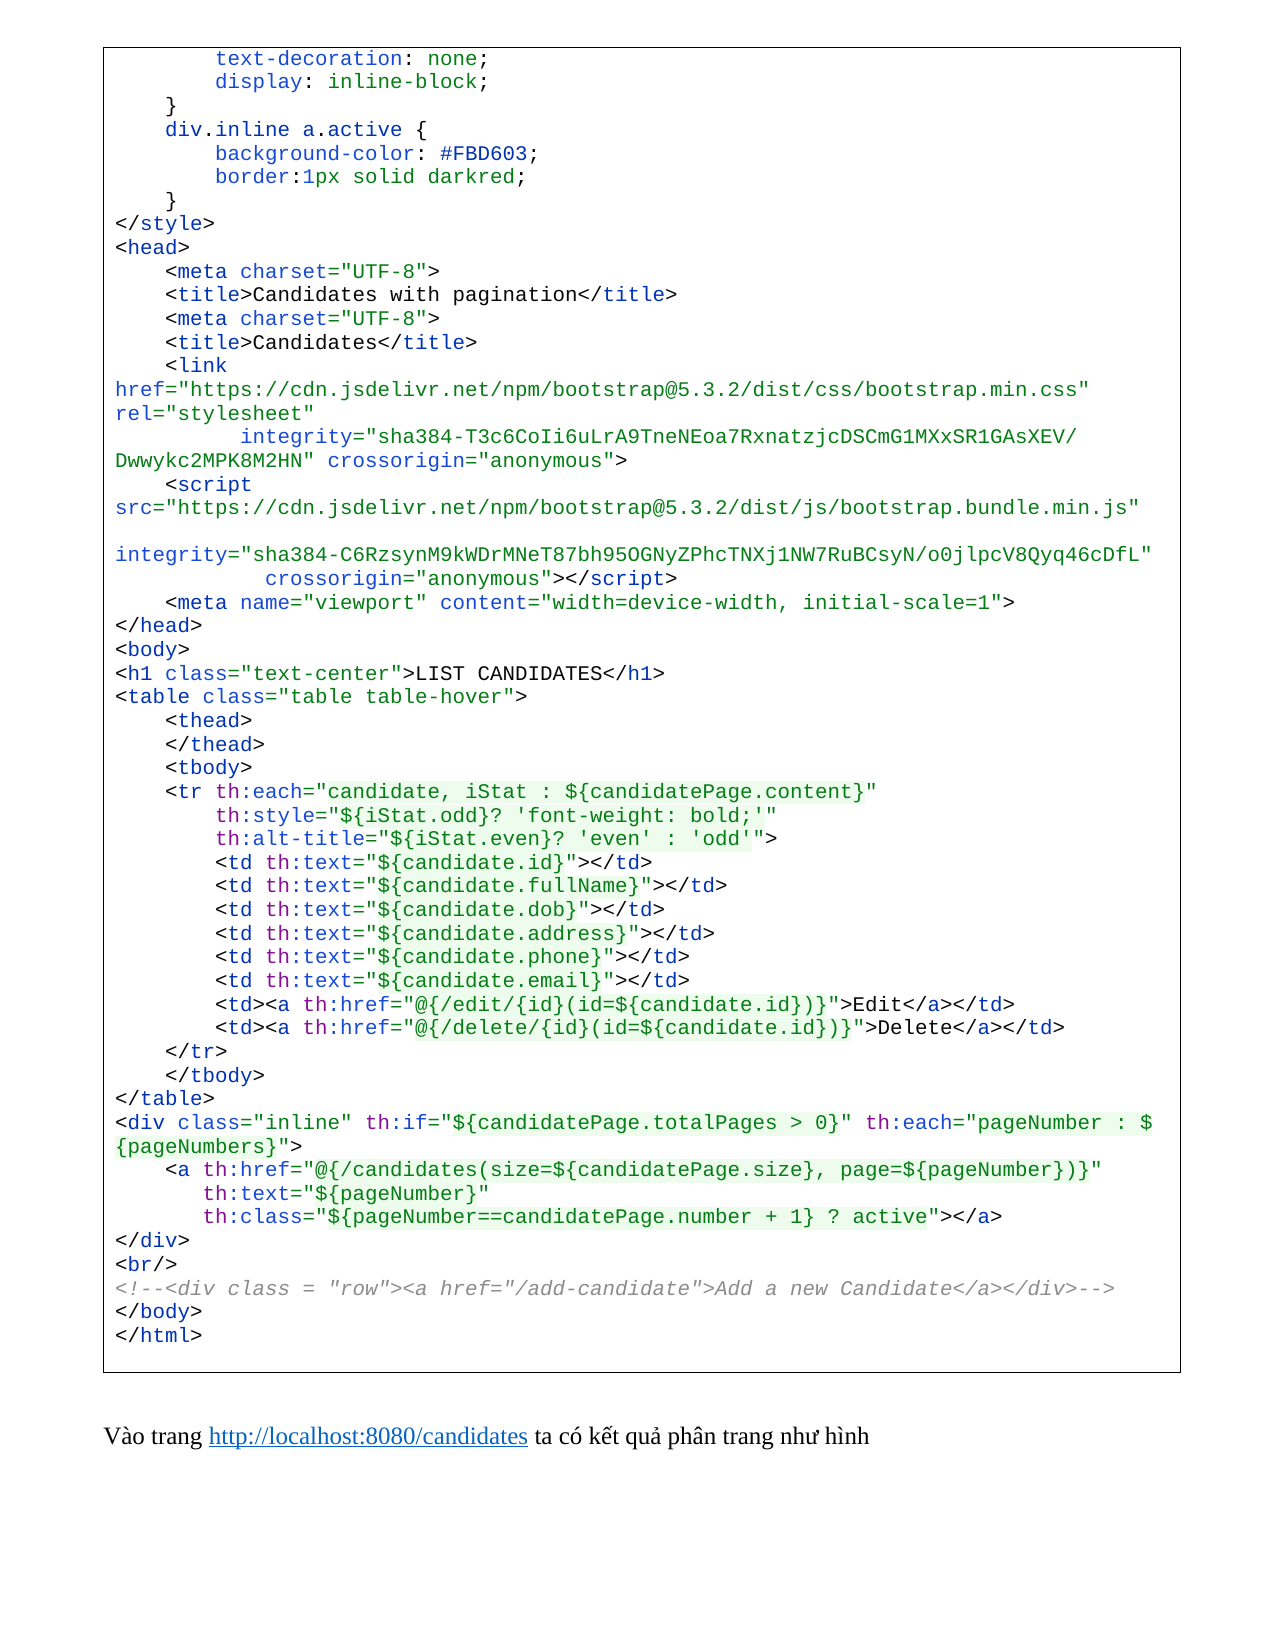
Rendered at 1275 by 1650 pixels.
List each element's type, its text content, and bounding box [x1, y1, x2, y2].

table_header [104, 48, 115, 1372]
text Vào trang http://localhost:8080/candidates ta có kết quả phân trang như hình [103, 1421, 1181, 1449]
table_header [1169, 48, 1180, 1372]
